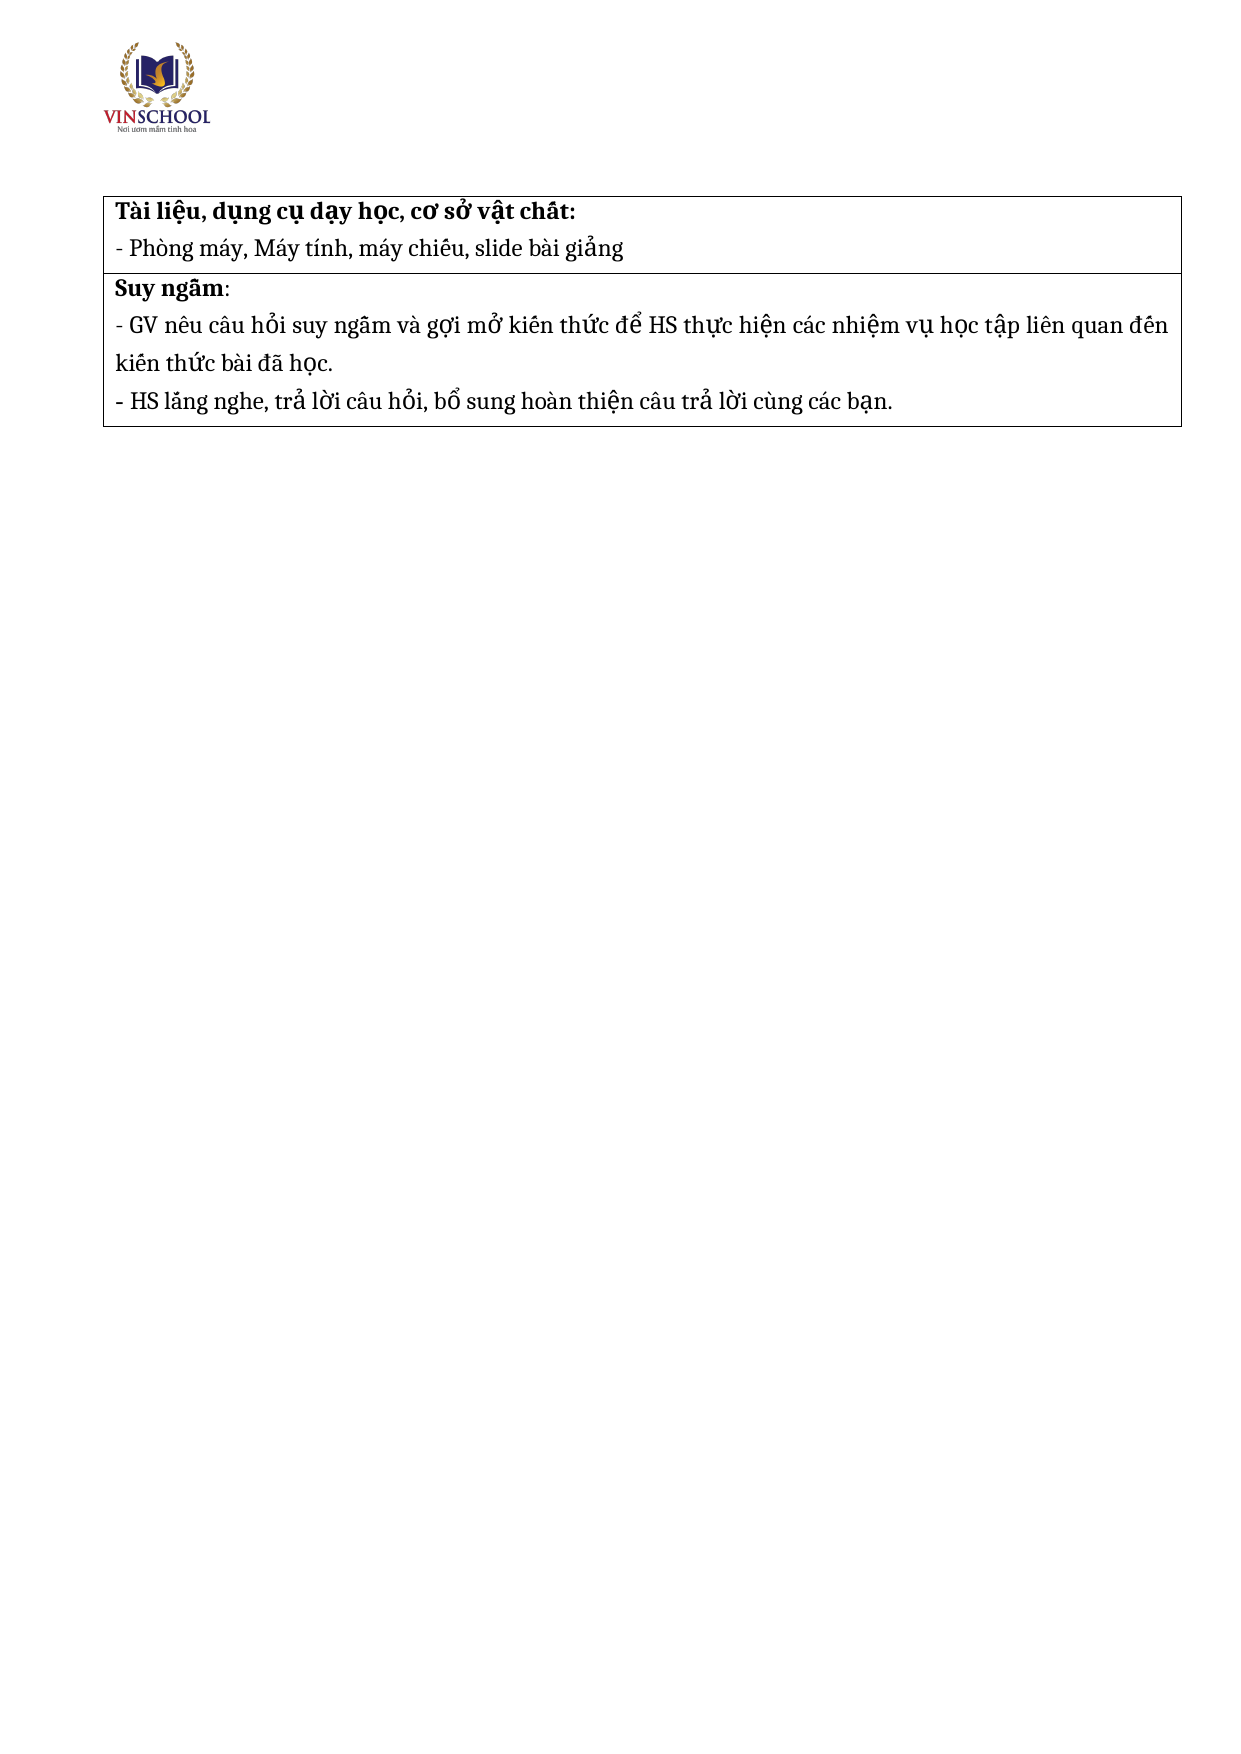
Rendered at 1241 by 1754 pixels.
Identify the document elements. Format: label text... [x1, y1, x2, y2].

table_cell Suy ngẫm: - GV nêu câu hỏi suy ngẫm và gợi mở kiến thức để HS thực hiện các nhiệm vụ học tập liên quan đến kiến thức bài đã học. - HS lắng nghe, trả lời câu hỏi, bổ sung hoàn thiện câu trả lời cùng các bạn. [104, 274, 1181, 426]
table_header Tài liệu, dụng cụ dạy học, cơ sở vật chất: - Phòng máy, Máy tính, máy chiếu, slide bài giảng [104, 197, 1181, 273]
picture [103, 40, 211, 132]
